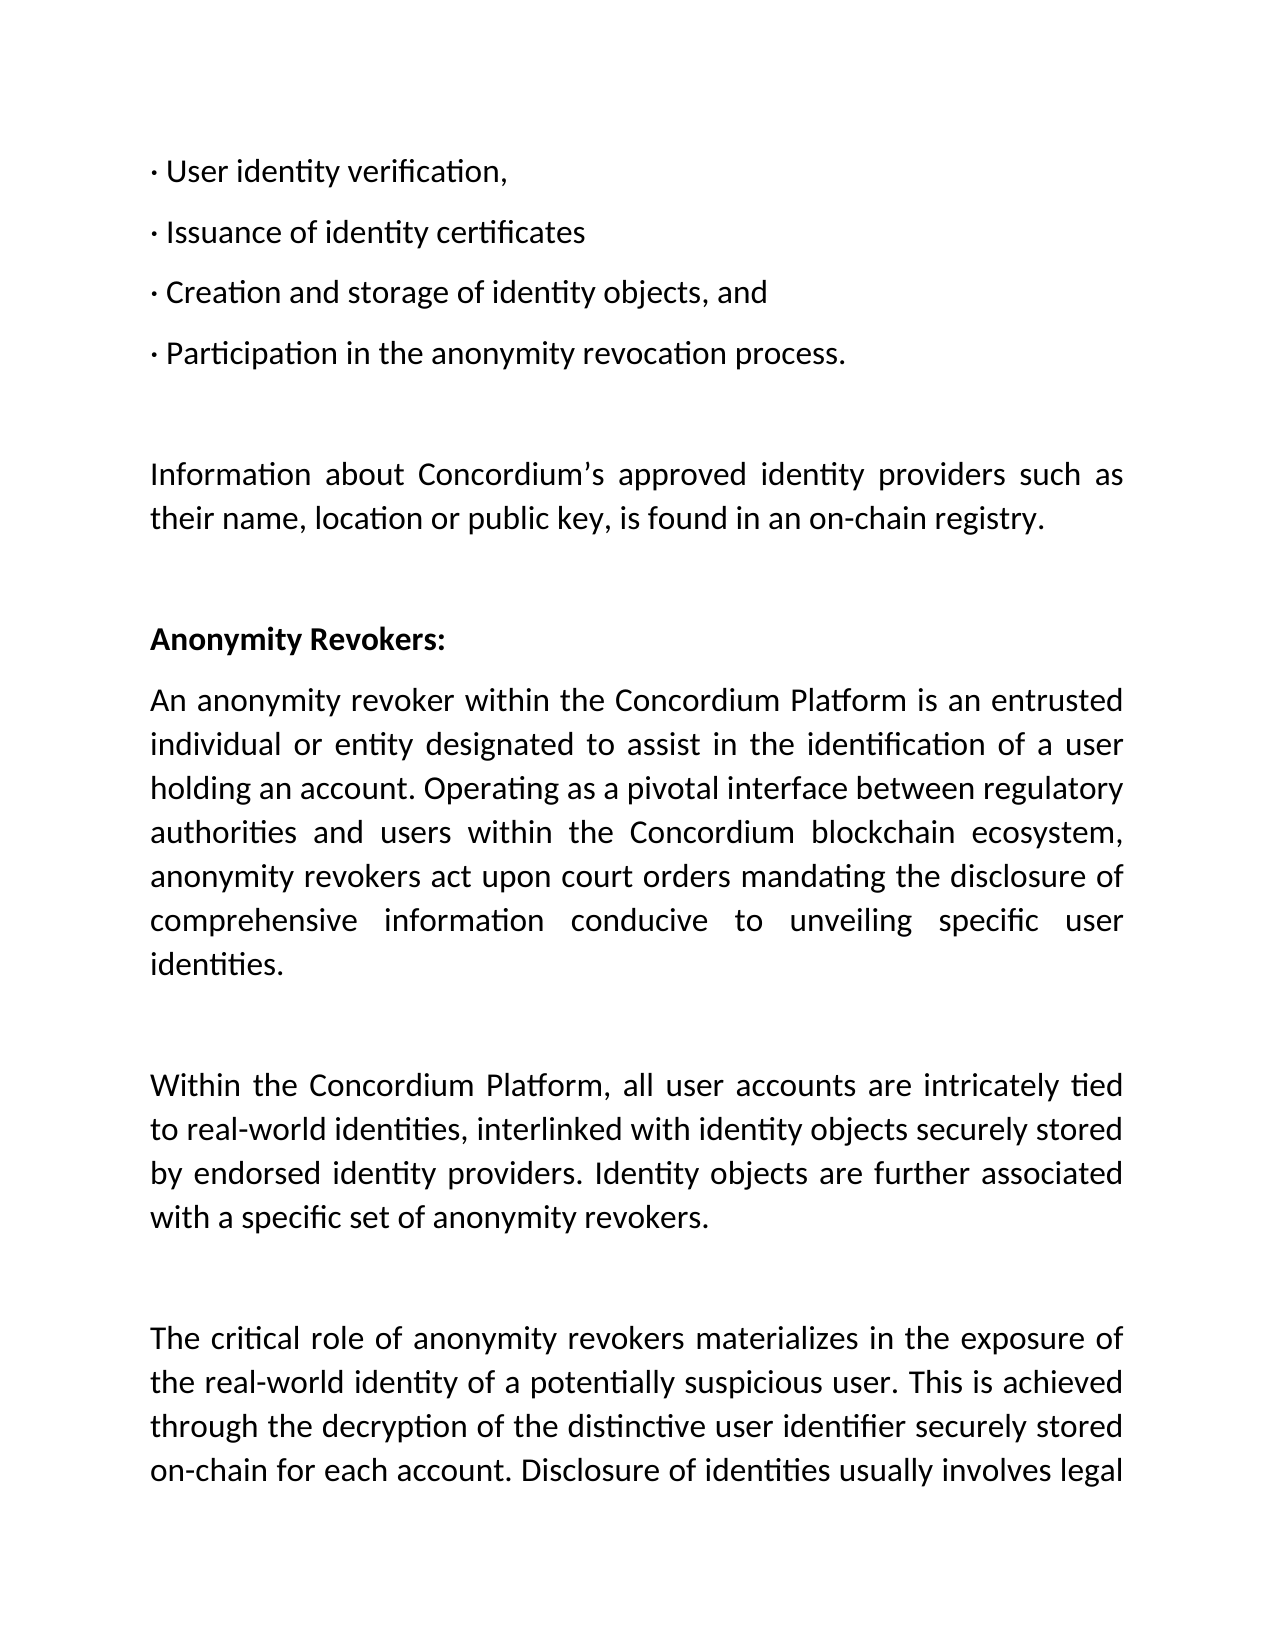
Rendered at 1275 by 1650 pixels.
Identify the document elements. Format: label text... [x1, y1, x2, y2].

text · Participation in the anonymity revocation process. [150, 332, 1125, 373]
text Anonymity Revokers: [150, 618, 1125, 659]
text · User identity verification, [150, 150, 1125, 191]
text Within the Concordium Platform, all user accounts are intricately tied to real-world identities, interlinked with identity objects securely stored by endorsed identity providers. Identity objects are further associated with a specific set of anonymity revokers. [150, 1064, 1125, 1237]
text Information about Concordium’s approved identity providers such as their name, location or public key, is found in an on-chain registry. [150, 453, 1125, 538]
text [150, 1317, 1125, 1490]
text An anonymity revoker within the Concordium Platform is an entrusted individual or entity designated to assist in the identification of a user holding an account. Operating as a pivotal interface between regulatory authorities and users within the Concordium blockchain ecosystem, anonymity revokers act upon court orders mandating the disclosure of comprehensive information conducive to unveiling specific user identities. [150, 679, 1125, 983]
text · Creation and storage of identity objects, and [150, 271, 1125, 312]
text · Issuance of identity certificates [150, 211, 1125, 251]
